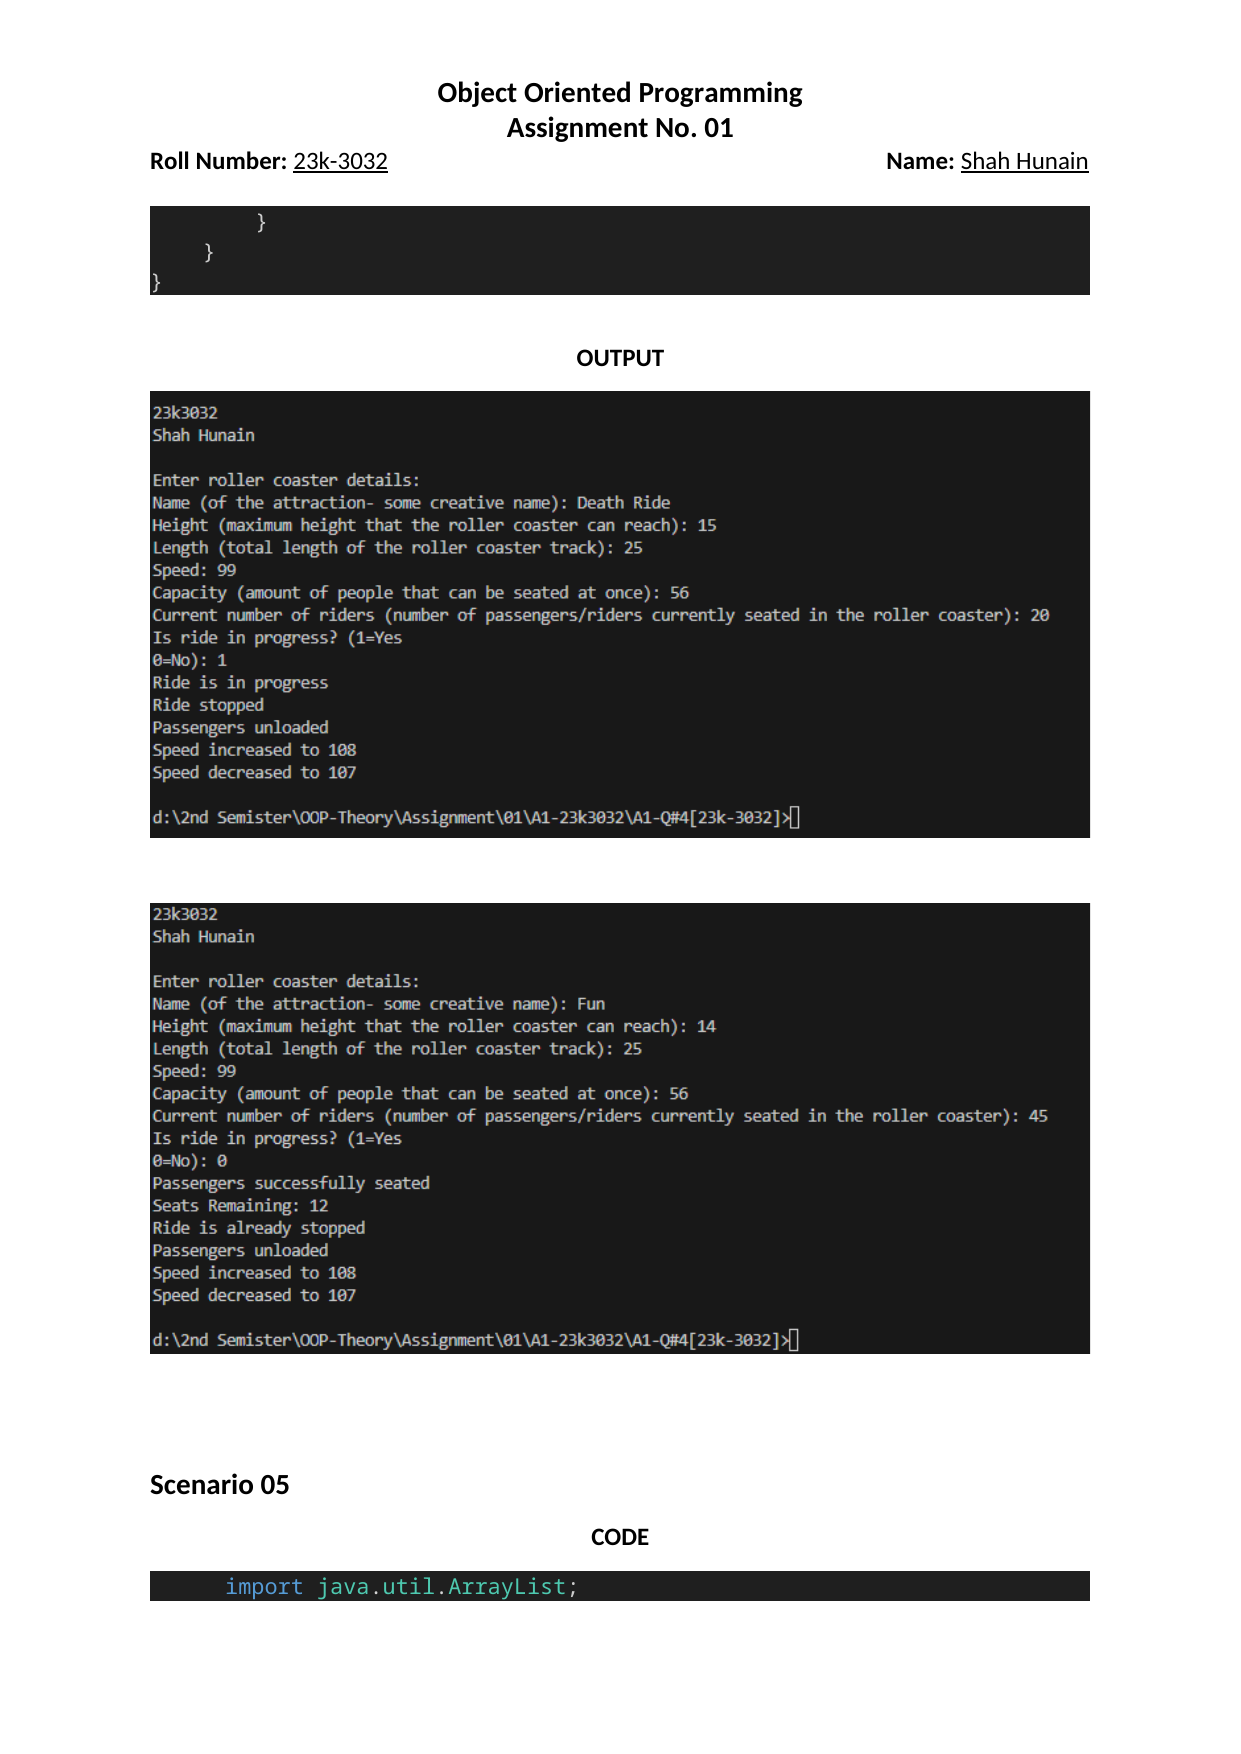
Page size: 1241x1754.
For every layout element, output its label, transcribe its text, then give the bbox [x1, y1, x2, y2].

text import java.util.ArrayList; [150, 1571, 1090, 1601]
text Scenario 05 [150, 1466, 1090, 1502]
picture [150, 391, 1091, 838]
text } [150, 266, 1090, 295]
text } [150, 206, 1090, 236]
picture [150, 903, 1091, 1354]
text CODE [150, 1521, 1090, 1552]
text OUTPUT [150, 342, 1090, 373]
text } [150, 236, 1090, 266]
